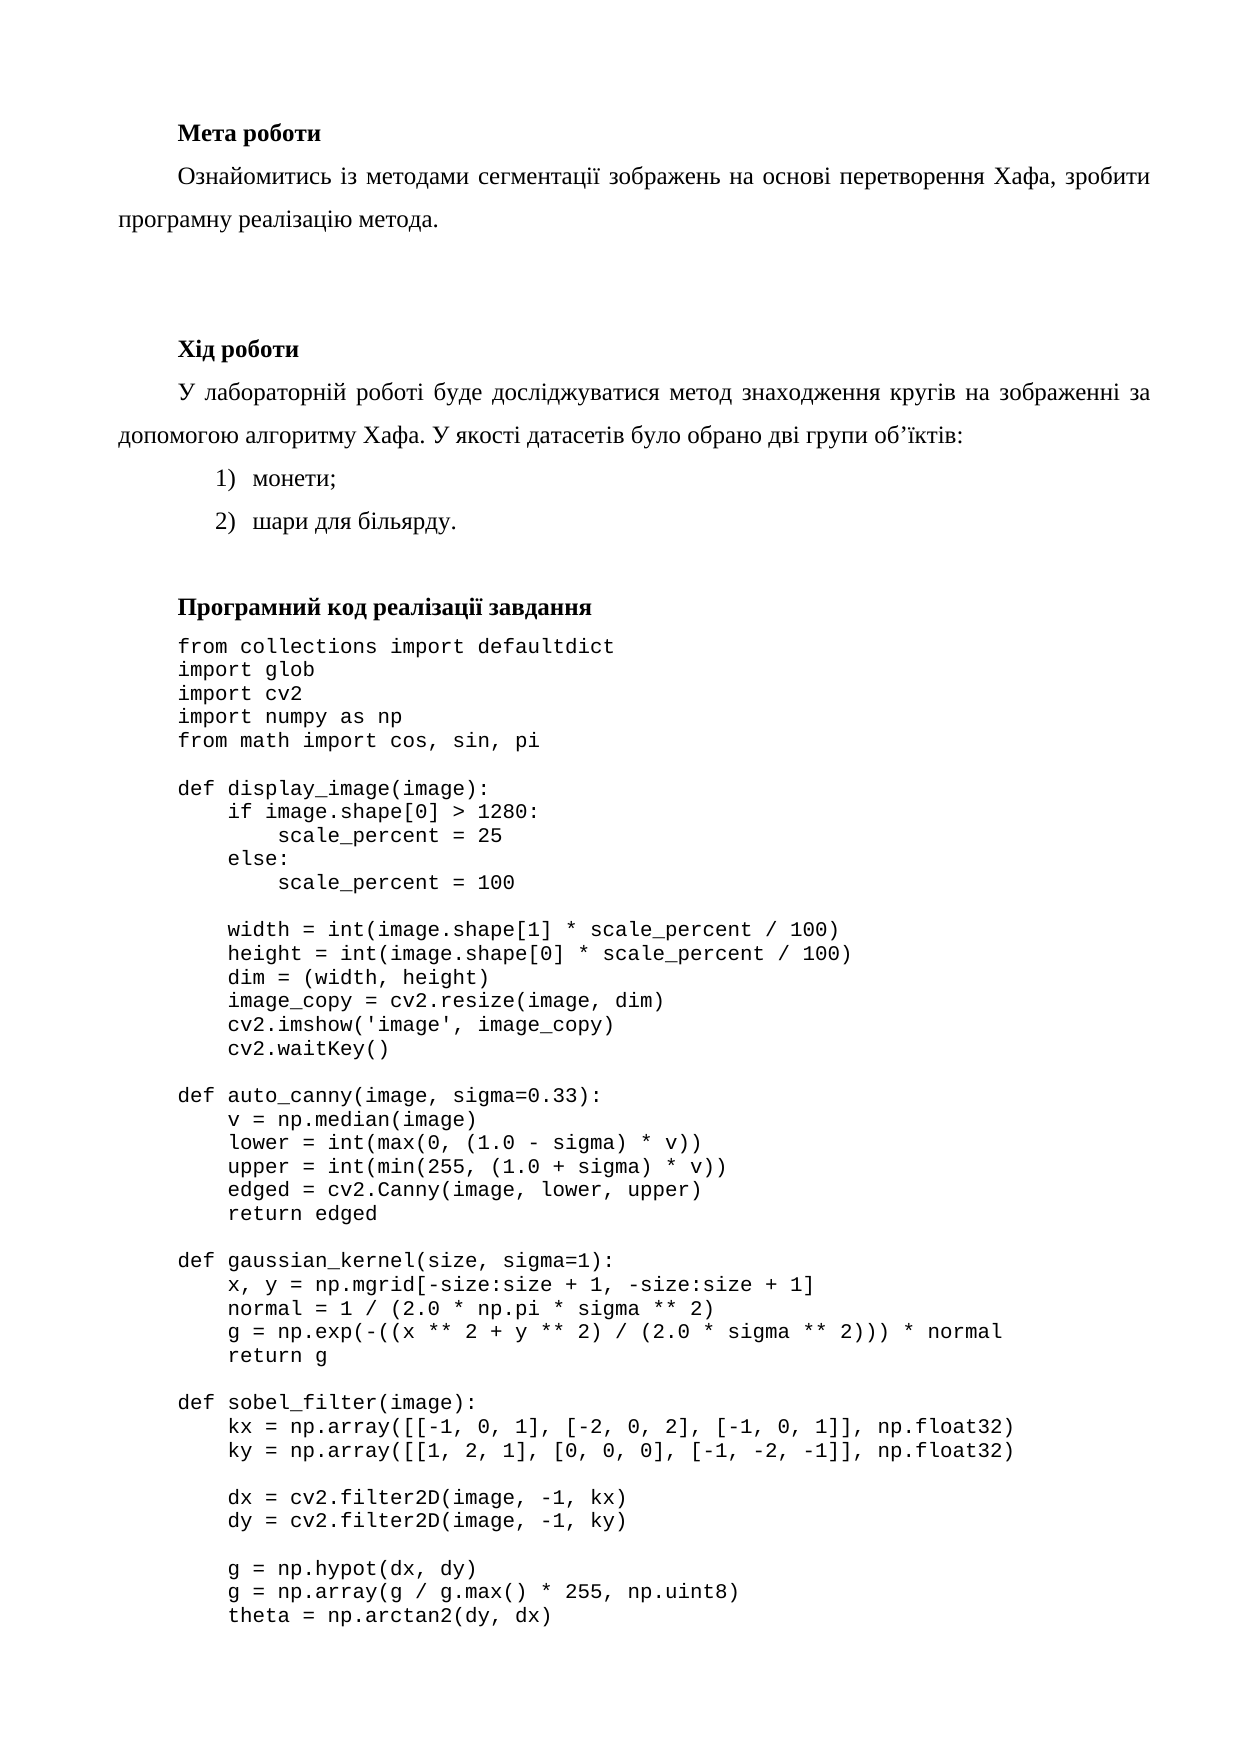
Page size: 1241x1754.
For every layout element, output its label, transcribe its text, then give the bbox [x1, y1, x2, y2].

text width = int(image.shape[1] * scale_percent / 100) [118, 919, 1152, 943]
text edged = cv2.Canny(image, lower, upper) [118, 1179, 1152, 1203]
text dim = (width, height) [118, 967, 1152, 990]
text return edged [118, 1203, 1152, 1227]
text def display_image(image): [118, 777, 1152, 801]
text Програмний код реалізації завдання [118, 592, 1152, 621]
text else: [118, 848, 1152, 872]
text theta = np.arctan2(dy, dx) [118, 1605, 1152, 1629]
text Хід роботи [118, 334, 1152, 362]
text g = np.hypot(dx, dy) [118, 1558, 1152, 1581]
text import cv2 [118, 683, 1152, 707]
text g = np.array(g / g.max() * 255, np.uint8) [118, 1581, 1152, 1605]
text if image.shape[0] > 1280: [118, 801, 1152, 825]
text height = int(image.shape[0] * scale_percent / 100) [118, 943, 1152, 967]
text normal = 1 / (2.0 * np.pi * sigma ** 2) [118, 1298, 1152, 1321]
text import glob [118, 659, 1152, 683]
text return g [118, 1345, 1152, 1369]
text import numpy as np [118, 707, 1152, 730]
text upper = int(min(255, (1.0 + sigma) * v)) [118, 1156, 1152, 1179]
text cv2.waitKey() [118, 1038, 1152, 1061]
text dy = cv2.filter2D(image, -1, ky) [118, 1511, 1152, 1534]
text cv2.imshow('image', image_copy) [118, 1014, 1152, 1038]
text lower = int(max(0, (1.0 - sigma) * v)) [118, 1132, 1152, 1156]
text Ознайомитись із методами сегментації зображень на основі перетворення Хафа, зробити програмну реалізацію метода. [118, 161, 1152, 233]
text def sobel_filter(image): [118, 1392, 1152, 1416]
text dx = cv2.filter2D(image, -1, kx) [118, 1487, 1152, 1511]
text x, y = np.mgrid[-size:size + 1, -size:size + 1] [118, 1274, 1152, 1298]
text kx = np.array([[-1, 0, 1], [-2, 0, 2], [-1, 0, 1]], np.float32) [118, 1416, 1152, 1439]
text def auto_canny(image, sigma=0.33): [118, 1085, 1152, 1108]
text ky = np.array([[1, 2, 1], [0, 0, 0], [-1, -2, -1]], np.float32) [118, 1439, 1152, 1463]
text v = np.median(image) [118, 1108, 1152, 1132]
text def gaussian_kernel(size, sigma=1): [118, 1250, 1152, 1274]
text scale_percent = 25 [118, 825, 1152, 848]
list монети; [215, 463, 1152, 492]
text from collections import defaultdict [118, 636, 1152, 659]
list шари для більярду. [215, 506, 1152, 535]
text scale_percent = 100 [118, 872, 1152, 896]
text У лабораторній роботі буде досліджуватися метод знаходження кругів на зображенні за допомогою алгоритму Хафа. У якості датасетів було обрано дві групи об’їктів: [118, 377, 1152, 449]
text image_copy = cv2.resize(image, dim) [118, 990, 1152, 1014]
text Мета роботи [118, 118, 1152, 147]
text g = np.exp(-((x ** 2 + y ** 2) / (2.0 * sigma ** 2))) * normal [118, 1321, 1152, 1345]
text from math import cos, sin, pi [118, 730, 1152, 754]
